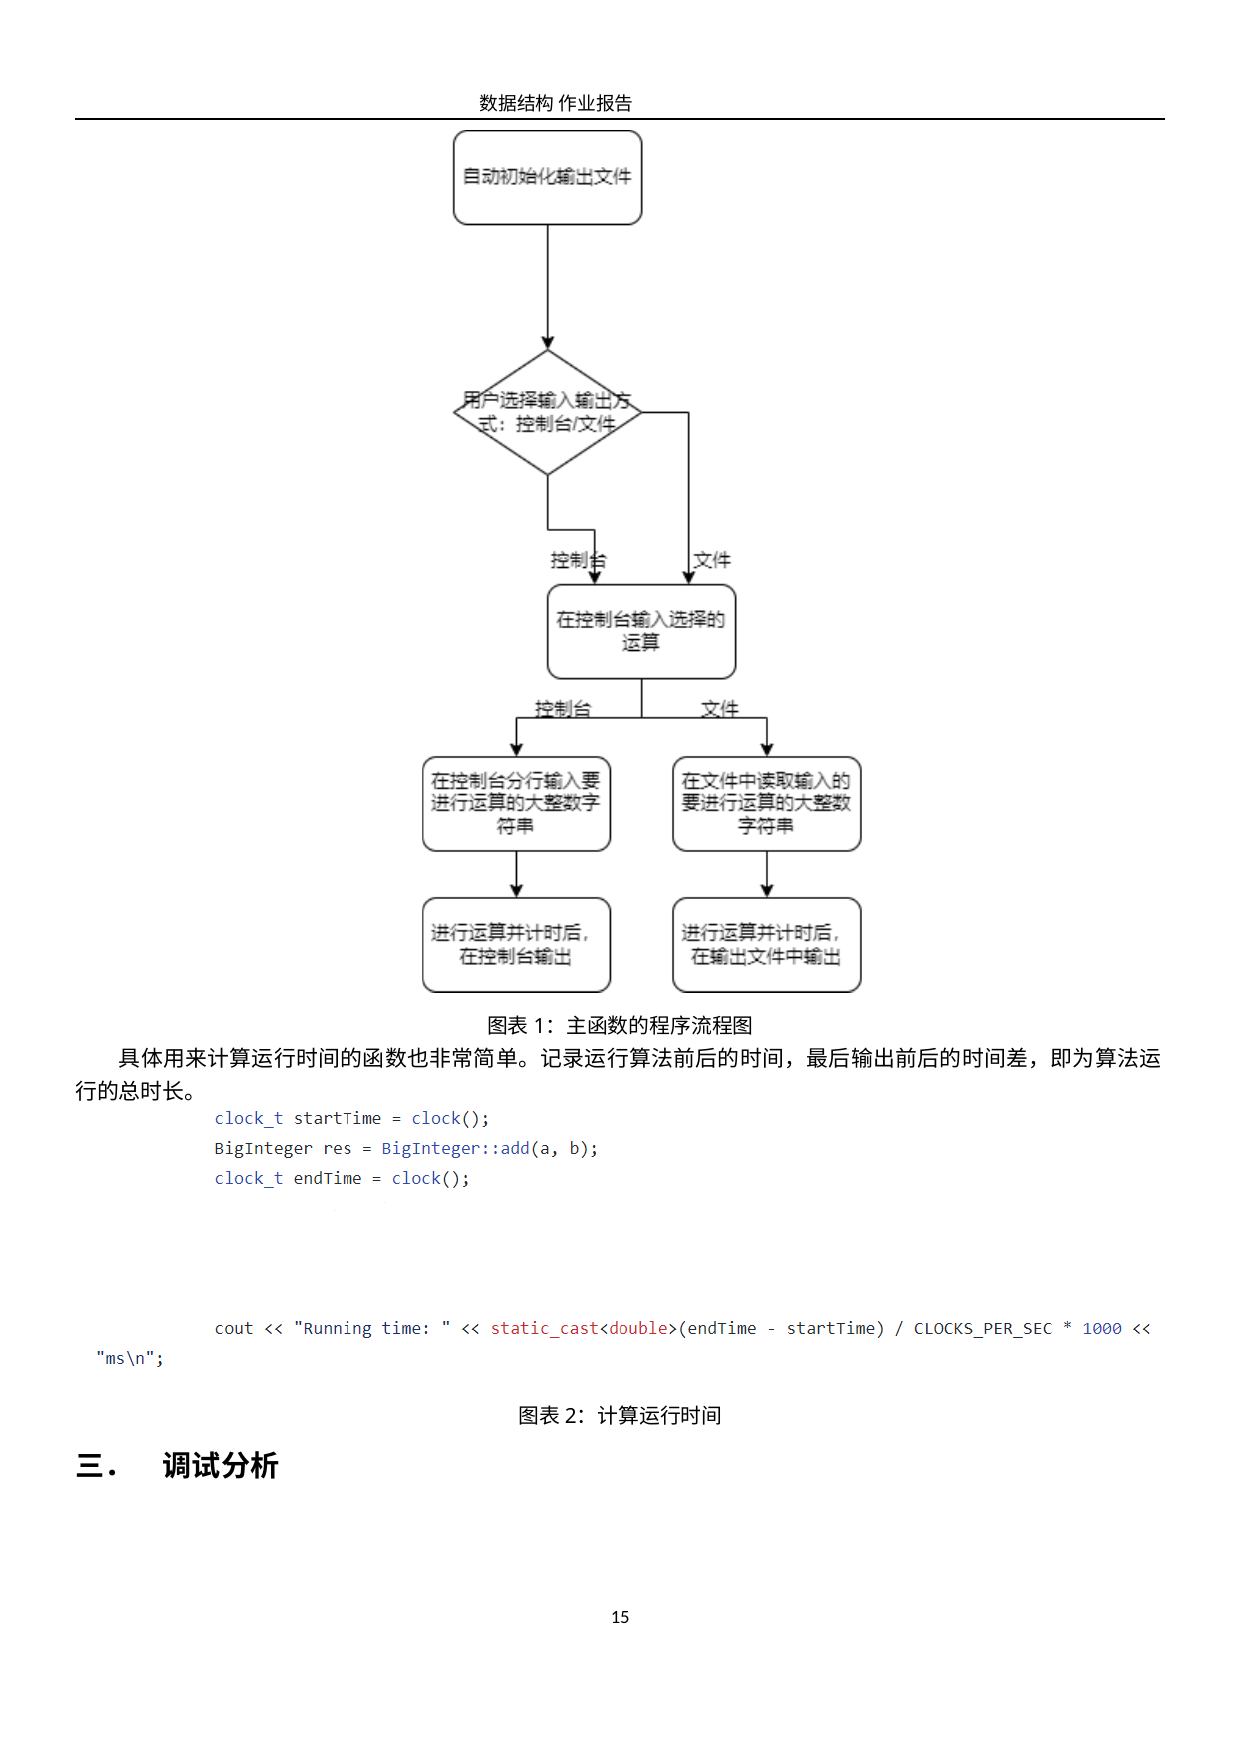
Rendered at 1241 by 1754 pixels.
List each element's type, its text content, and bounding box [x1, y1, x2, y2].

picture [75, 1105, 1166, 1381]
text 具体用来计算运行时间的函数也非常简单。记录运行算法前后的时间，最后输出前后的时间差，即为算法运行的总时长。 [75, 1041, 1165, 1105]
text 图表 1：主函数的程序流程图 [75, 1008, 1165, 1041]
list 调试分析 [75, 1431, 1165, 1496]
text 图表 2：计算运行时间 [75, 1398, 1165, 1431]
picture [422, 130, 862, 993]
